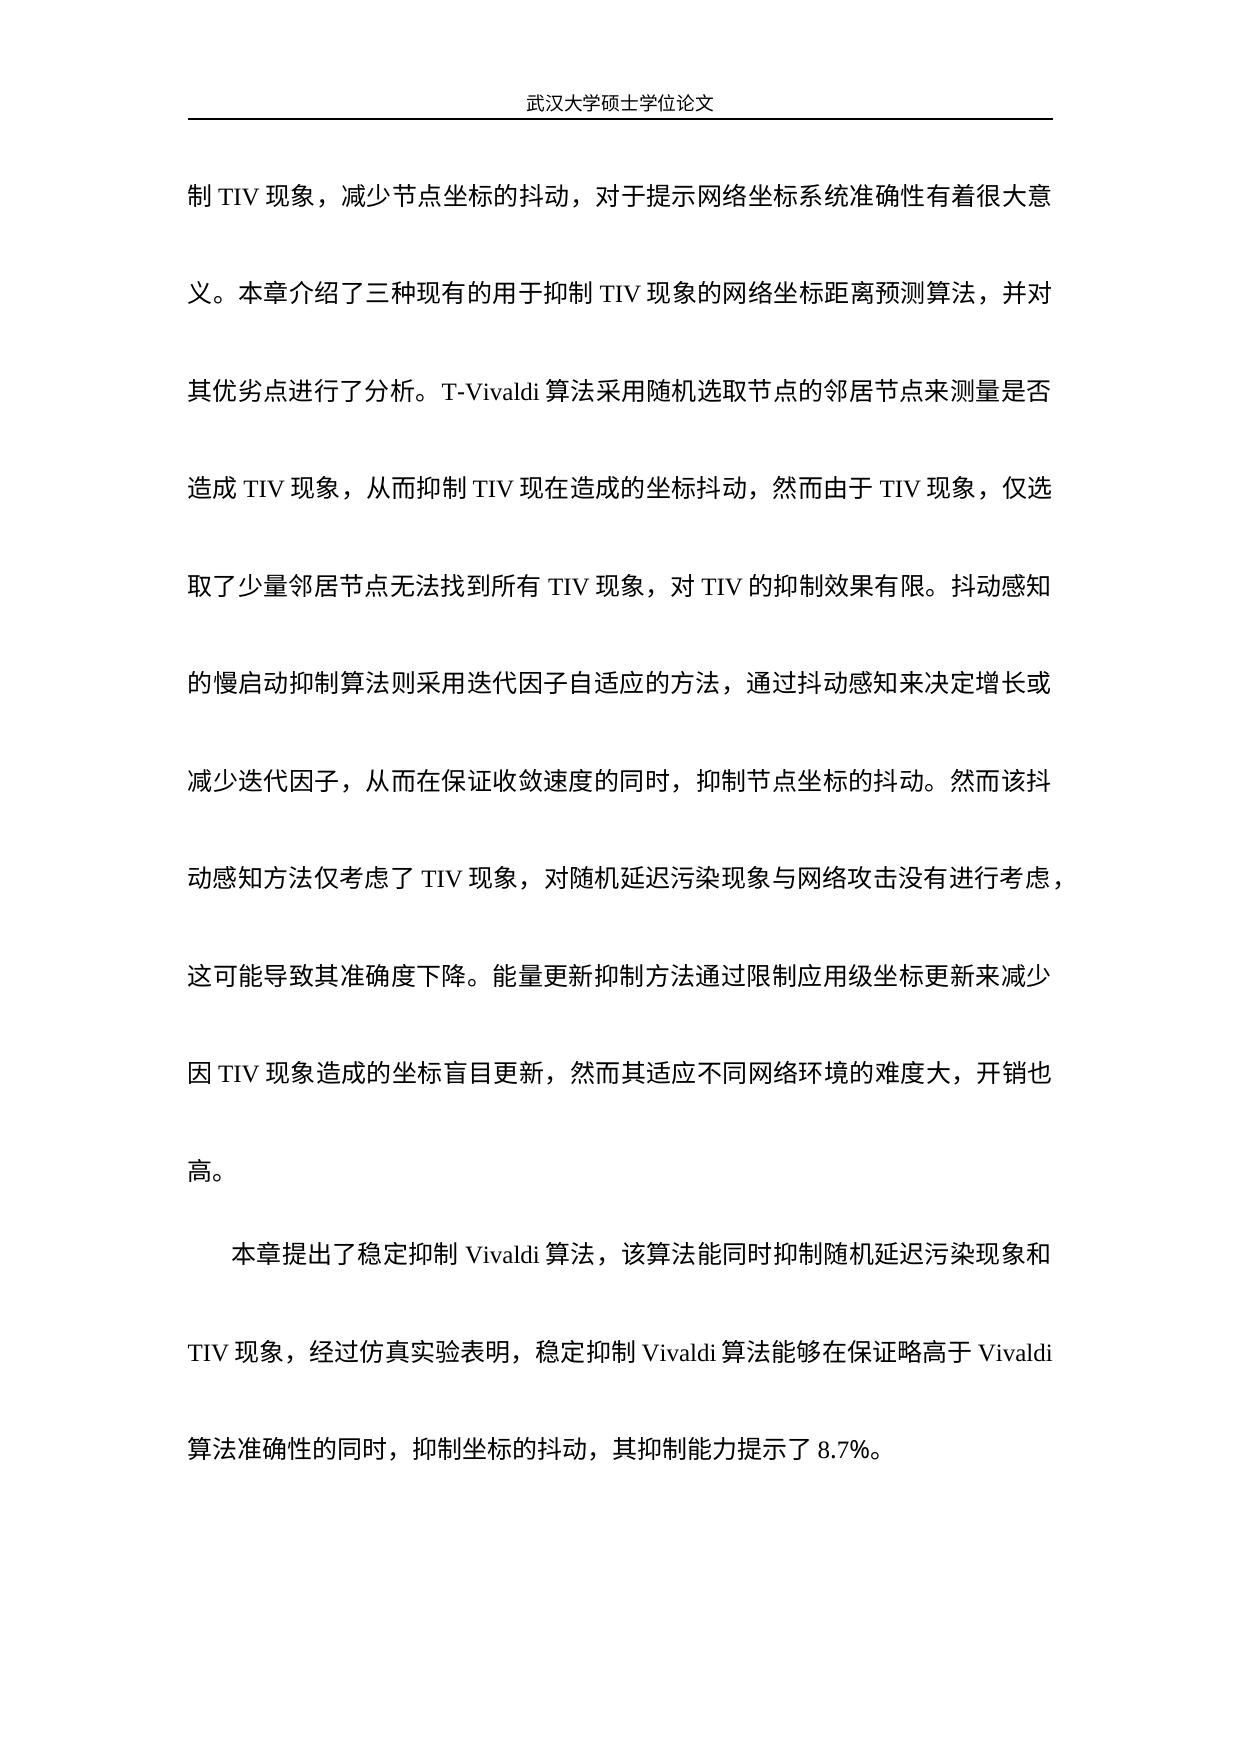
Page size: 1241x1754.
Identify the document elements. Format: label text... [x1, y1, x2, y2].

text 本章提出了稳定抑制Vivaldi算法，该算法能同时抑制随机延迟污染现象和TIV现象，经过仿真实验表明，稳定抑制Vivaldi算法能够在保证略高于Vivaldi算法准确性的同时，抑制坐标的抖动，其抑制能力提示了8.7%。 [187, 1220, 1053, 1480]
